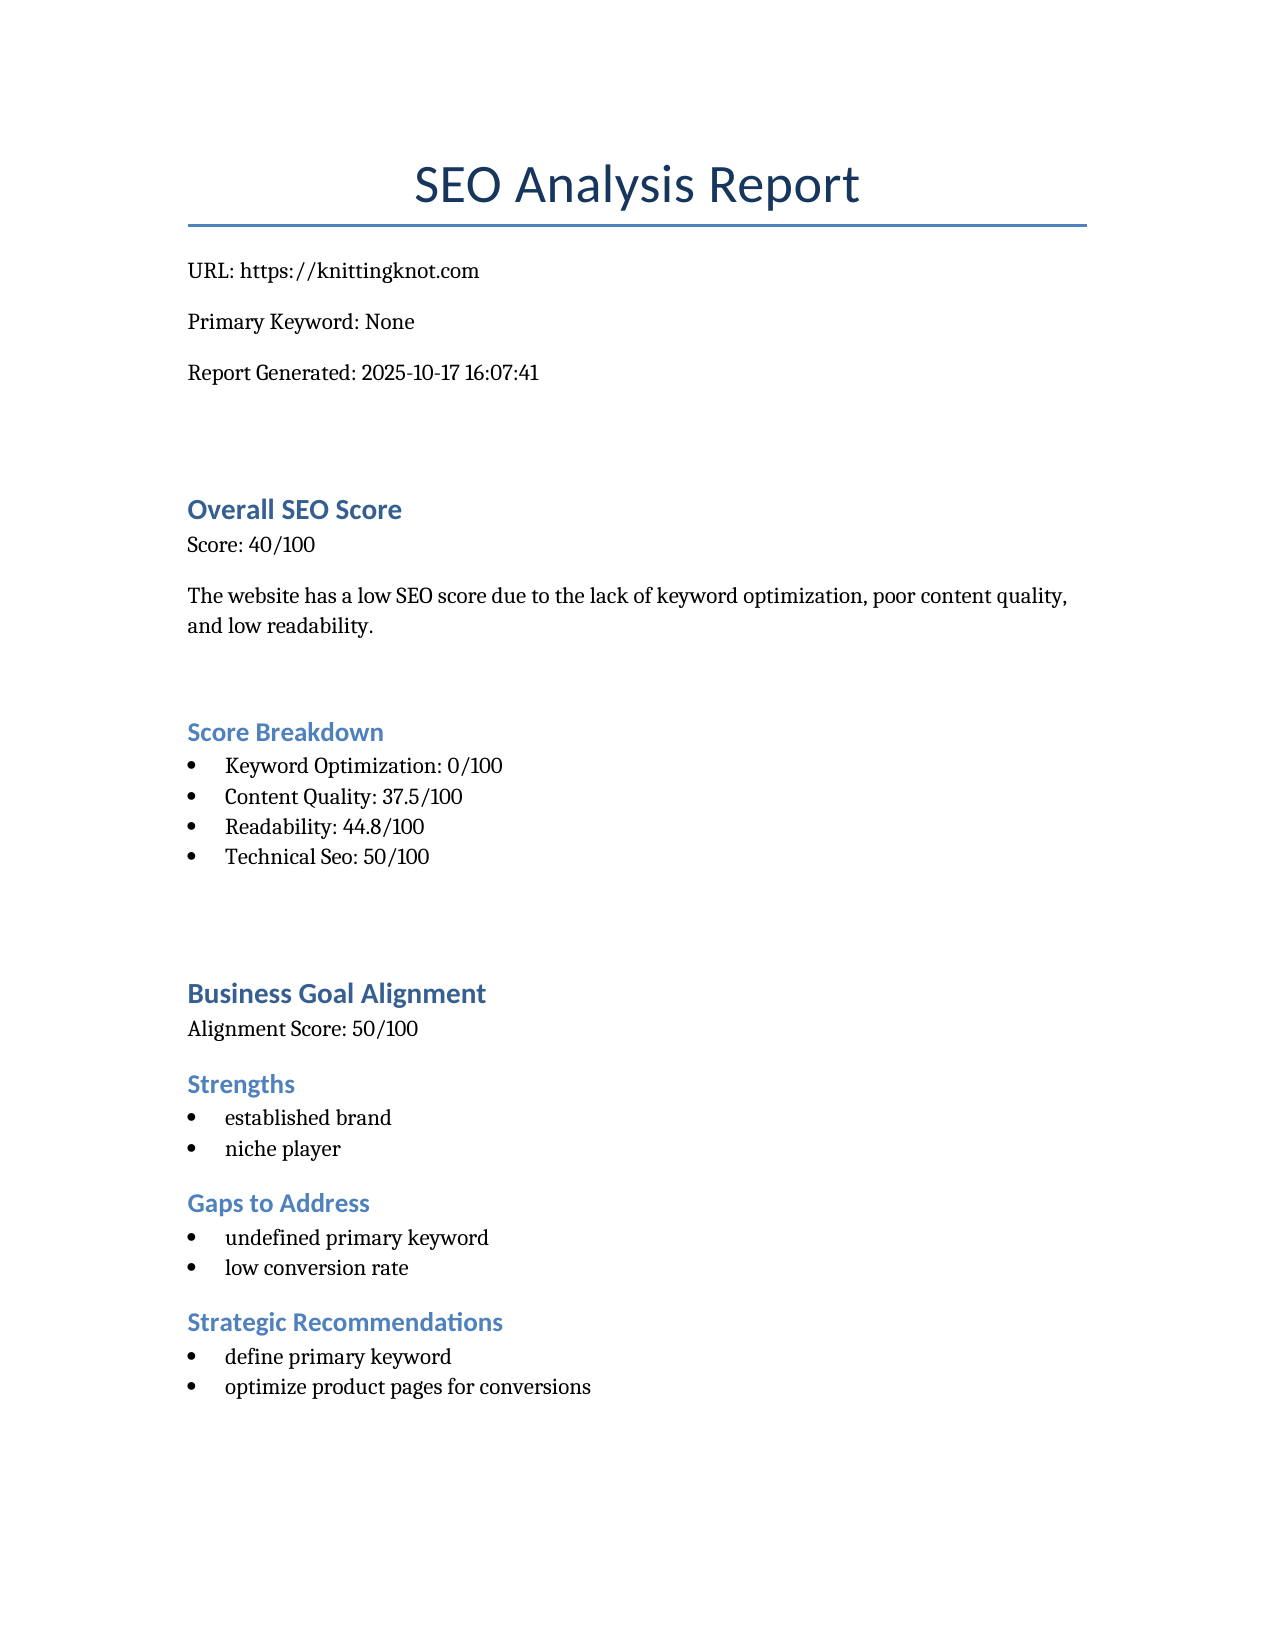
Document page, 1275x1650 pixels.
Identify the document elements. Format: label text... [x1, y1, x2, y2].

subtitle Business Goal Alignment [187, 975, 1087, 1011]
text Score: 40/100 [187, 532, 1087, 558]
subtitle Strategic Recommendations [187, 1306, 1087, 1338]
text Report Generated: 2025-10-17 16:07:41 [187, 360, 1087, 386]
list Technical Seo: 50/100 [187, 844, 1087, 870]
list low conversion rate [187, 1254, 1087, 1281]
list define primary keyword [187, 1343, 1087, 1370]
title SEO Analysis Report [187, 150, 1087, 227]
text URL: https://knittingknot.com [187, 258, 1087, 284]
list Content Quality: 37.5/100 [187, 783, 1087, 810]
list established brand [187, 1105, 1087, 1131]
list undefined primary keyword [187, 1224, 1087, 1251]
text The website has a low SEO score due to the lack of keyword optimization, poor content quality, and low readability. [187, 583, 1087, 640]
subtitle Overall SEO Score [187, 491, 1087, 527]
list optimize product pages for conversions [187, 1374, 1087, 1400]
list niche player [187, 1135, 1087, 1162]
subtitle Score Breakdown [187, 715, 1087, 748]
list Readability: 44.8/100 [187, 814, 1087, 840]
subtitle Gaps to Address [187, 1186, 1087, 1219]
list Keyword Optimization: 0/100 [187, 753, 1087, 780]
subtitle Strengths [187, 1067, 1087, 1100]
text Alignment Score: 50/100 [187, 1016, 1087, 1042]
text Primary Keyword: None [187, 309, 1087, 335]
